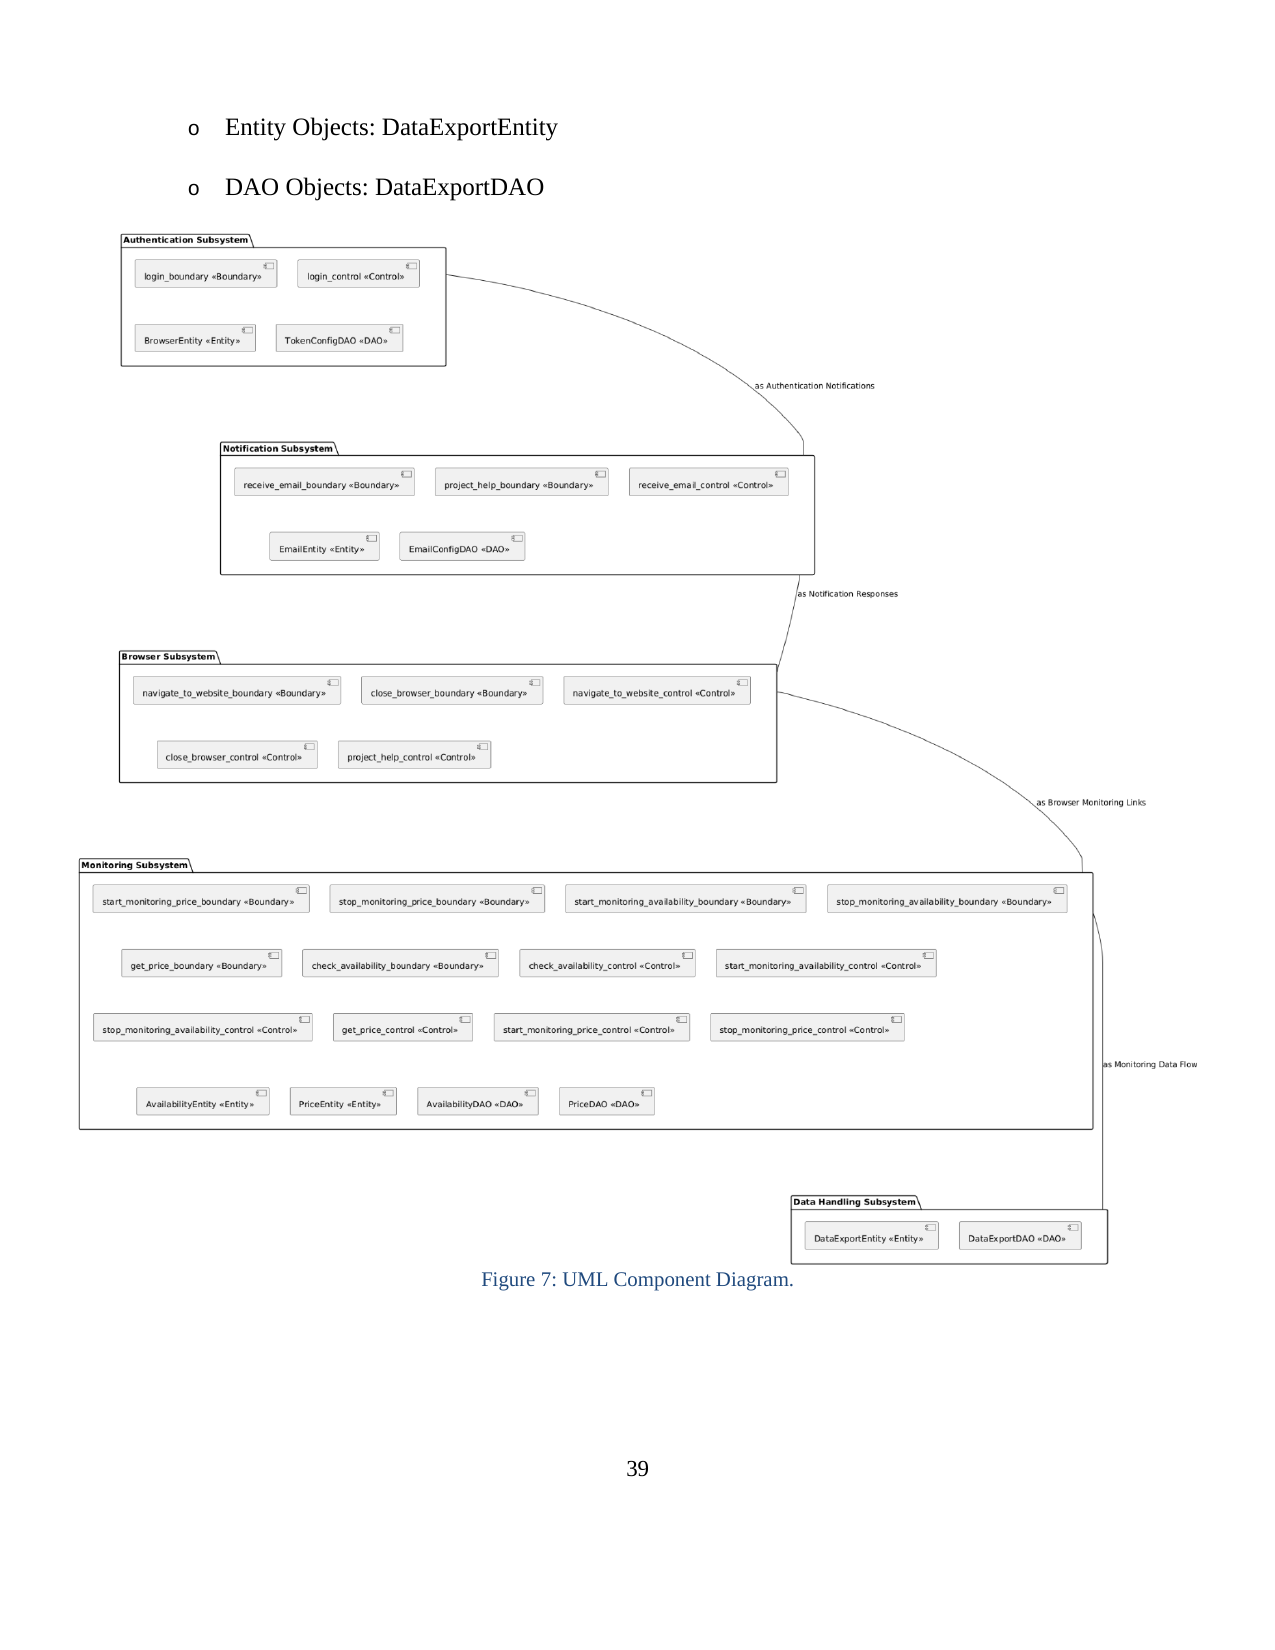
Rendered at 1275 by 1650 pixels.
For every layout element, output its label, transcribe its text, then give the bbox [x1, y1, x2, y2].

picture [75, 230, 1200, 1267]
list DAO Objects: DataExportDAO [187, 172, 1140, 201]
list Entity Objects: DataExportEntity [187, 112, 1140, 142]
text Figure 7: UML Component Diagram. [75, 1267, 1200, 1291]
